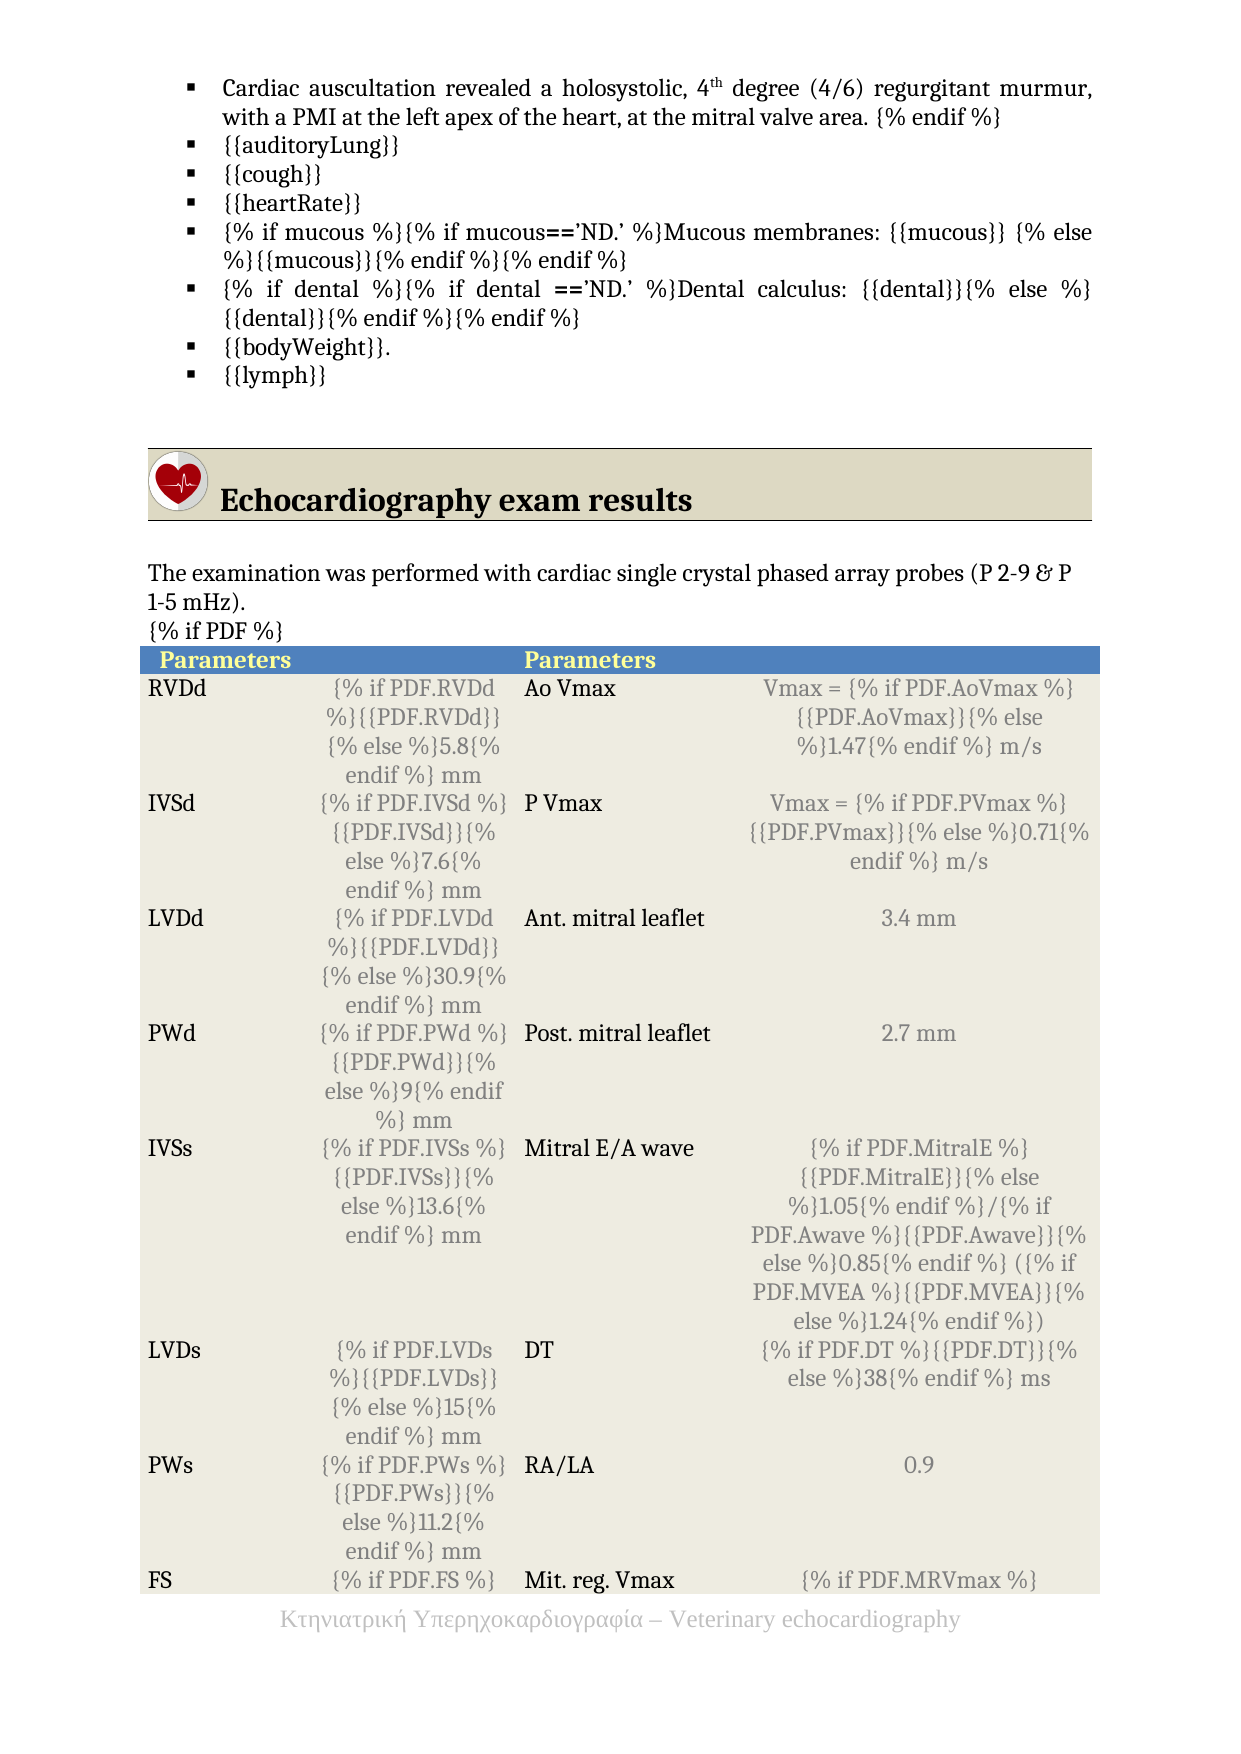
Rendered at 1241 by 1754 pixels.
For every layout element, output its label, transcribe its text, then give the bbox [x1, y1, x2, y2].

table_cell LVDs [140, 1336, 310, 1451]
table_cell Post. mitral leaflet [517, 1019, 738, 1134]
list Cardiac auscultation revealed a holosystolic, 4th degree (4/6) regurgitant murmur, with a PMI at the left apex of the heart, at the mitral valve area. {% endif %} [185, 74, 1092, 131]
table_cell {% if PDF.LVDd %}{{PDF.LVDd}}{% else %}30.9{% endif %} mm [310, 904, 517, 1019]
table_cell RVDd [140, 674, 310, 789]
table_cell Mit. reg. Vmax [517, 1566, 738, 1594]
text The examination was performed with cardiac single crystal phased array probes (P 2-9 & P 1-5 mHz). [148, 559, 1092, 617]
table_cell Vmax = {% if PDF.PVmax %}{{PDF.PVmax}}{% else %}0.71{% endif %} m/s [738, 789, 1100, 904]
list {{cough}} [185, 160, 1092, 189]
table_cell {% if PDF.IVSd %}{{PDF.IVSd}}{% else %}7.6{% endif %} mm [310, 789, 517, 904]
list {{bodyWeight}}. [185, 333, 1092, 361]
table_cell IVSs [140, 1134, 310, 1336]
text {% if PDF %} [148, 617, 1092, 646]
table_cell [310, 1566, 517, 1594]
table_cell {% if PDF.RVDd %}{{PDF.RVDd}}{% else %}5.8{% endif %} mm [310, 674, 517, 789]
list {{lymph}} [185, 361, 1092, 390]
table_cell PWd [140, 1019, 310, 1134]
table_cell Ao Vmax [517, 674, 738, 789]
table_cell FS [140, 1566, 310, 1594]
table_header Parameters [140, 646, 310, 674]
table_cell {% if PDF.LVDs %}{{PDF.LVDs}}{% else %}15{% endif %} mm [310, 1336, 517, 1451]
table_cell PWs [140, 1451, 310, 1566]
picture [147, 450, 209, 512]
list {{heartRate}} [185, 189, 1092, 218]
text Echocardiography exam results [148, 449, 1092, 520]
table_cell Vmax = {% if PDF.AoVmax %}{{PDF.AoVmax}}{% else %}1.47{% endif %} m/s [738, 674, 1100, 789]
table_cell DT [517, 1336, 738, 1451]
table_header Parameters [517, 646, 738, 674]
table_cell IVSd [140, 789, 310, 904]
table_cell Ant. mitral leaflet [517, 904, 738, 1019]
table_header [310, 646, 517, 674]
table_header [738, 646, 1100, 674]
list {% if dental %}{% if dental ==’ND.’ %}Dental calculus: {{dental}}{% else %}{{dental}}{% endif %}{% endif %} [185, 275, 1092, 333]
table_cell {% if PDF.PWd %}{{PDF.PWd}}{% else %}9{% endif %} mm [310, 1019, 517, 1134]
table_cell Mitral E/A wave [517, 1134, 738, 1336]
list {% if mucous %}{% if mucous==’ND.’ %}Mucous membranes: {{mucous}} {% else %}{{mucous}}{% endif %}{% endif %} [185, 218, 1092, 275]
table_cell {% if PDF.MitralE %}{{PDF.MitralE}}{% else %}1.05{% endif %}/{% if PDF.Awave %}{{PDF.Awave}}{% else %}0.85{% endif %} ({% if PDF.MVEA %}{{PDF.MVEA}}{% else %}1.24{% endif %}) [738, 1134, 1100, 1336]
table_cell 2.7 mm [738, 1019, 1100, 1134]
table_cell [738, 1566, 1100, 1594]
table_cell RA/LA [517, 1451, 738, 1566]
table_cell LVDd [140, 904, 310, 1019]
table_cell {% if PDF.PWs %}{{PDF.PWs}}{% else %}11.2{% endif %} mm [310, 1451, 517, 1566]
table_cell {% if PDF.IVSs %}{{PDF.IVSs}}{% else %}13.6{% endif %} mm [310, 1134, 517, 1336]
table_cell 3.4 mm [738, 904, 1100, 1019]
table_cell P Vmax [517, 789, 738, 904]
list {{auditoryLung}} [185, 131, 1092, 160]
table_cell {% if PDF.DT %}{{PDF.DT}}{% else %}38{% endif %} ms [738, 1336, 1100, 1451]
table_cell 0.9 [738, 1451, 1100, 1566]
